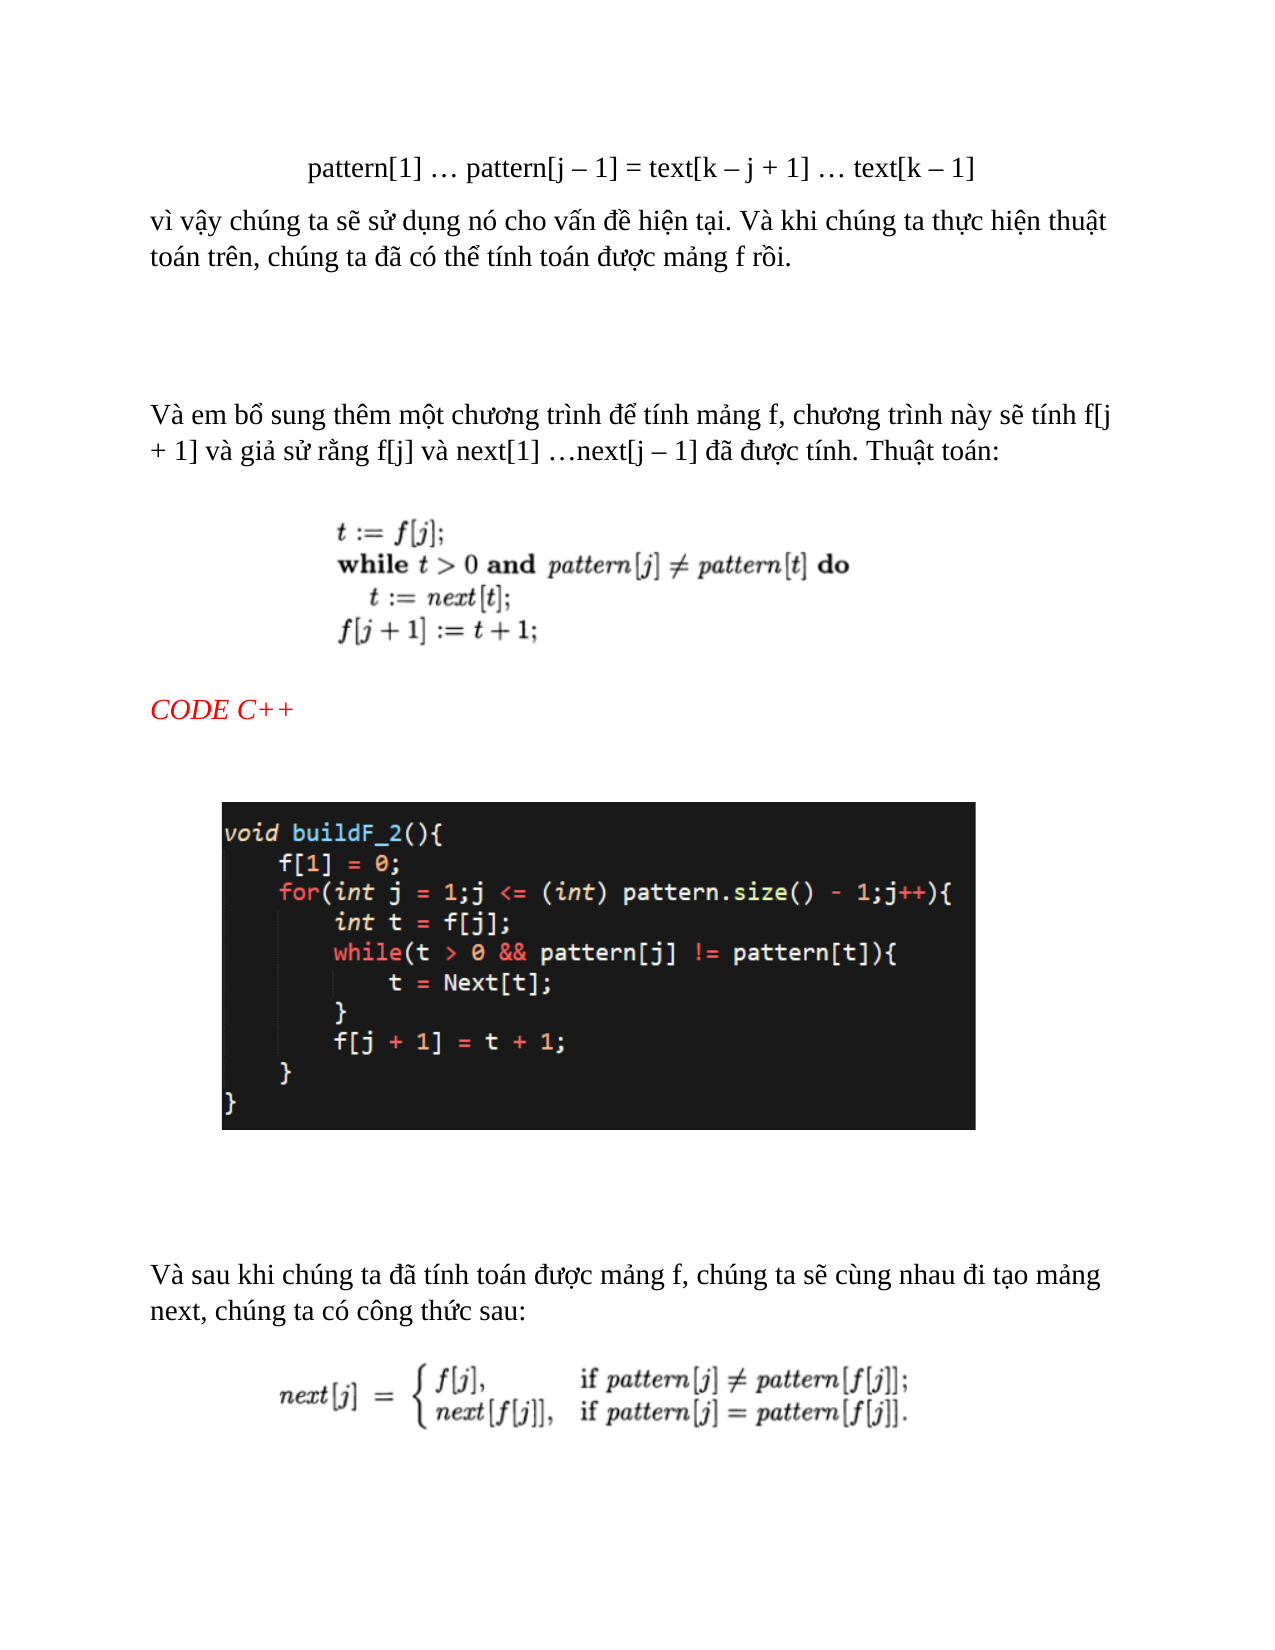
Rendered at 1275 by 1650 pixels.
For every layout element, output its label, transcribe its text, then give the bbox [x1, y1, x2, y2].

picture [225, 1346, 946, 1443]
text CODE C++ [150, 692, 1125, 726]
picture [221, 802, 976, 1130]
text Và em bổ sung thêm một chương trình để tính mảng f, chương trình này sẽ tính f[j + 1] và giả sử rằng f[j] và next[1] …next[j – 1] đã được tính. Thuật toán: [150, 397, 1125, 467]
text Và sau khi chúng ta đã tính toán được mảng f, chúng ta sẽ cùng nhau đi tạo mảng next, chúng ta có công thức sau: [150, 1257, 1125, 1327]
text pattern[1] … pattern[j – 1] = text[k – j + 1] … text[k – 1] [225, 150, 1125, 183]
picture [281, 508, 994, 657]
text vì vậy chúng ta sẽ sử dụng nó cho vấn đề hiện tại. Và khi chúng ta thực hiện thuật toán trên, chúng ta đã có thể tính toán được mảng f rồi. [150, 203, 1125, 272]
